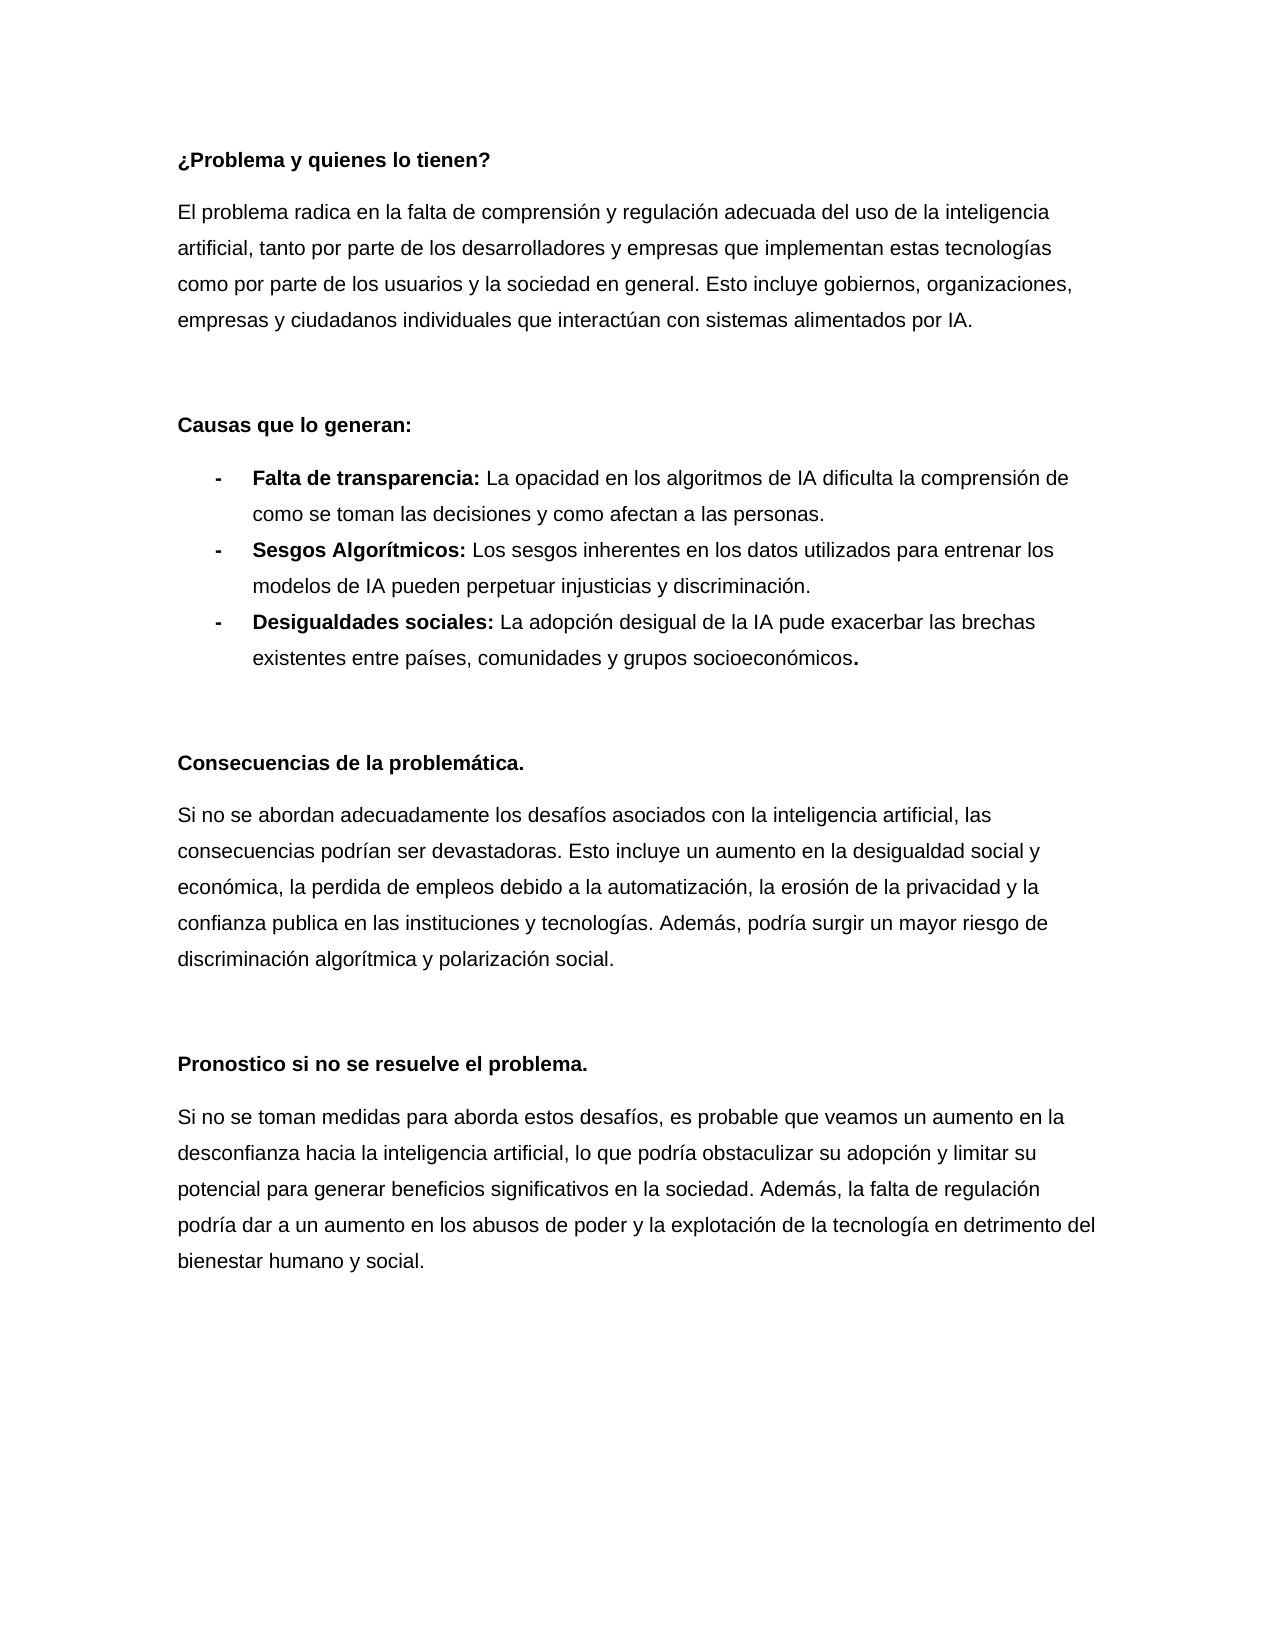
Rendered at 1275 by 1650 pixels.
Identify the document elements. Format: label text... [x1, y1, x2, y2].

list Sesgos Algorítmicos: Los sesgos inherentes en los datos utilizados para entrenar los modelos de IA pueden perpetuar injusticias y discriminación. [215, 538, 1098, 598]
list Desigualdades sociales: La adopción desigual de la IA pude exacerbar las brechas existentes entre países, comunidades y grupos socioeconómicos. [215, 609, 1098, 669]
list Falta de transparencia: La opacidad en los algoritmos de IA dificulta la comprensión de como se toman las decisiones y como afectan a las personas. [215, 466, 1098, 526]
text Pronostico si no se resuelve el problema. [177, 1052, 1098, 1076]
text Consecuencias de la problemática. [177, 751, 1098, 775]
text Si no se abordan adecuadamente los desafíos asociados con la inteligencia artificial, las consecuencias podrían ser devastadoras. Esto incluye un aumento en la desigualdad social y económica, la perdida de empleos debido a la automatización, la erosión de la privacidad y la confianza publica en las instituciones y tecnologías. Además, podría surgir un mayor riesgo de discriminación algorítmica y polarización social. [177, 803, 1098, 971]
text Si no se toman medidas para aborda estos desafíos, es probable que veamos un aumento en la desconfianza hacia la inteligencia artificial, lo que podría obstaculizar su adopción y limitar su potencial para generar beneficios significativos en la sociedad. Además, la falta de regulación podría dar a un aumento en los abusos de poder y la explotación de la tecnología en detrimento del bienestar humano y social. [177, 1105, 1098, 1273]
text El problema radica en la falta de comprensión y regulación adecuada del uso de la inteligencia artificial, tanto por parte de los desarrolladores y empresas que implementan estas tecnologías como por parte de los usuarios y la sociedad en general. Esto incluye gobiernos, organizaciones, empresas y ciudadanos individuales que interactúan con sistemas alimentados por IA. [177, 200, 1098, 332]
text ¿Problema y quienes lo tienen? [177, 148, 1098, 172]
text Causas que lo generan: [177, 413, 1098, 437]
